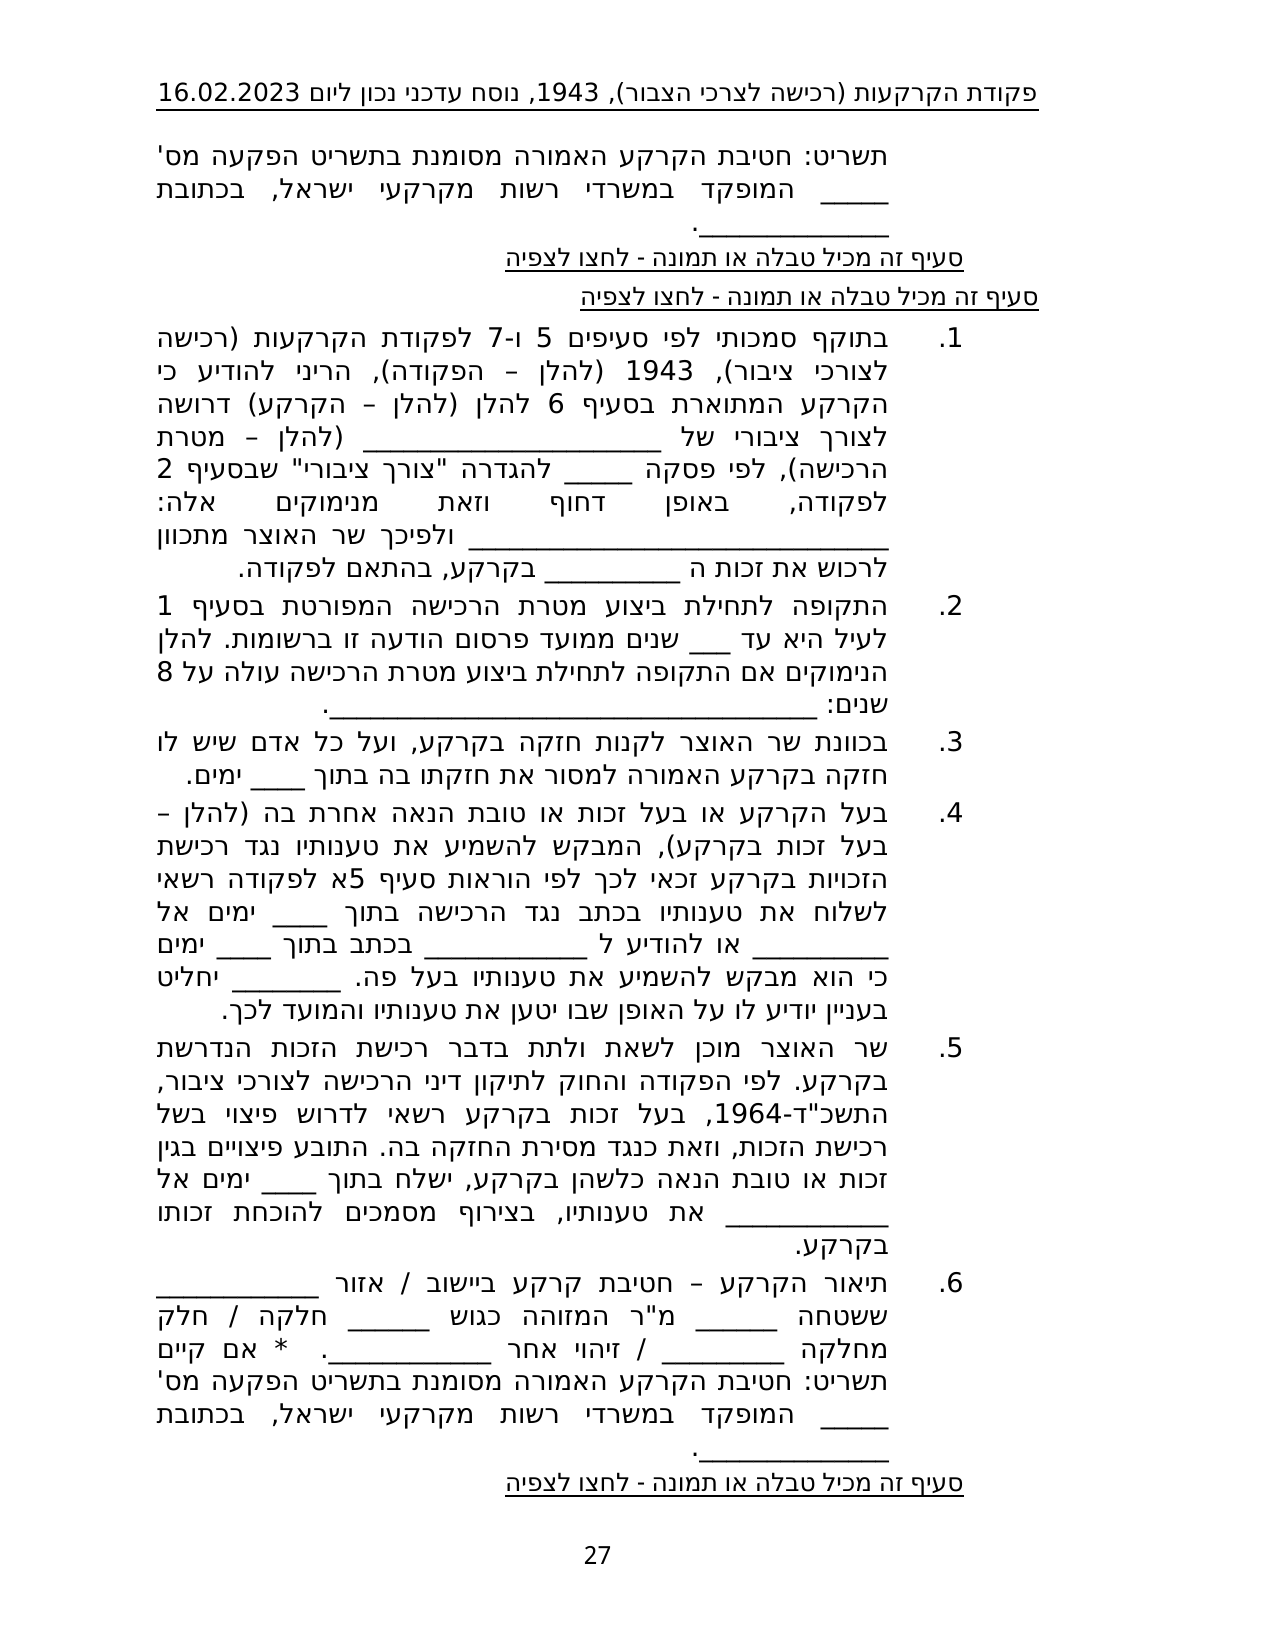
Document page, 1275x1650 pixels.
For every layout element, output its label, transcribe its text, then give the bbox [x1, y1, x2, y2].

text 3. בכוונת שר האוצר לקנות חזקה בקרקע, ועל כל אדם שיש לו חזקה בקרקע האמורה למסור את חזקתו בה בתוך ____ ימים. [156, 895, 964, 959]
text 5. שר האוצר מוכן לשאת ולתת בדבר רכישת הזכות הנדרשת בקרקע. לפי הפקודה והחוק לתיקון דיני הרכישה לצורכי ציבור, התשכ"ד-1964, בעל זכות בקרקע רשאי לדרוש פיצוי בשל רכישת הזכות, וזאת כנגד מסירת החזקה בה. התובע פיצויים בגין זכות או טובת הנאה כלשהן בקרקע, ישלח בתוך ____ ימים אל ____________ את טענותיו, בצירוף מסמכים להוכחת זכותו בקרקע. [156, 1201, 964, 1429]
text 4. תיאור הקרקע – חטיבת קרקע ביישוב / אזור ____________ ששטחה ______ מ"ר המזוהה כגוש ______ חלקה / חלק מחלקה _________ / זיהוי אחר ____________. * אם קיים תשריט: חטיבת הקרקע האמורה מסומנת בתשריט הפקעה מס' _____ המופקד במשרדי רשות מקרקעי ישראל, בכתובת ______________. [156, 218, 964, 413]
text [156, 147, 964, 211]
text 4. בעל הקרקע או בעל זכות או טובת הנאה אחרת בה (להלן – בעל זכות בקרקע), המבקש להשמיע את טענותיו נגד רכישת הזכויות בקרקע זכאי לכך לפי הוראות סעיף 5א לפקודה רשאי לשלוח את טענותיו בכתב נגד הרכישה בתוך ____ ימים אל __________ או להודיע ל ____________ בכתב בתוך ____ ימים כי הוא מבקש להשמיע את טענותיו בעל פה. ________ יחליט בעניין יודיע לו על האופן שבו יטען את טענותיו והמועד לכך. [156, 966, 964, 1194]
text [156, 1436, 964, 1533]
text סעיף זה מכיל טבלה או תמונה - לחצו לצפיה [156, 420, 964, 449]
text 2. התקופה לתחילת ביצוע מטרת הרכישה המפורטת בסעיף 1 לעיל היא עד ___ שנים ממועד פרסום הודעה זו ברשומות. להלן הנימוקים אם התקופה לתחילת ביצוע מטרת הרכישה עולה על 8 שנים: ____________________________________. [156, 758, 964, 888]
text 1. בתוקף סמכותי לפי סעיפים 5 ו-7 לפקודת הקרקעות (רכישה לצורכי ציבור), 1943 (להלן – הפקודה), הריני להודיע כי הקרקע המתוארת בסעיף 6 להלן (להלן – הקרקע) דרושה לצורך ציבורי של ______________________ (להלן – מטרת הרכישה), לפי פסקה _____ להגדרה "צורך ציבורי" שבסעיף 2 לפקודה, באופן דחוף וזאת מנימוקים אלה: _______________________________ ולפיכך שר האוצר מתכוון לרכוש את זכות ה __________ בקרקע, בהתאם לפקודה. [156, 491, 964, 752]
text סעיף זה מכיל טבלה או תמונה - לחצו לצפיה [156, 455, 1039, 484]
